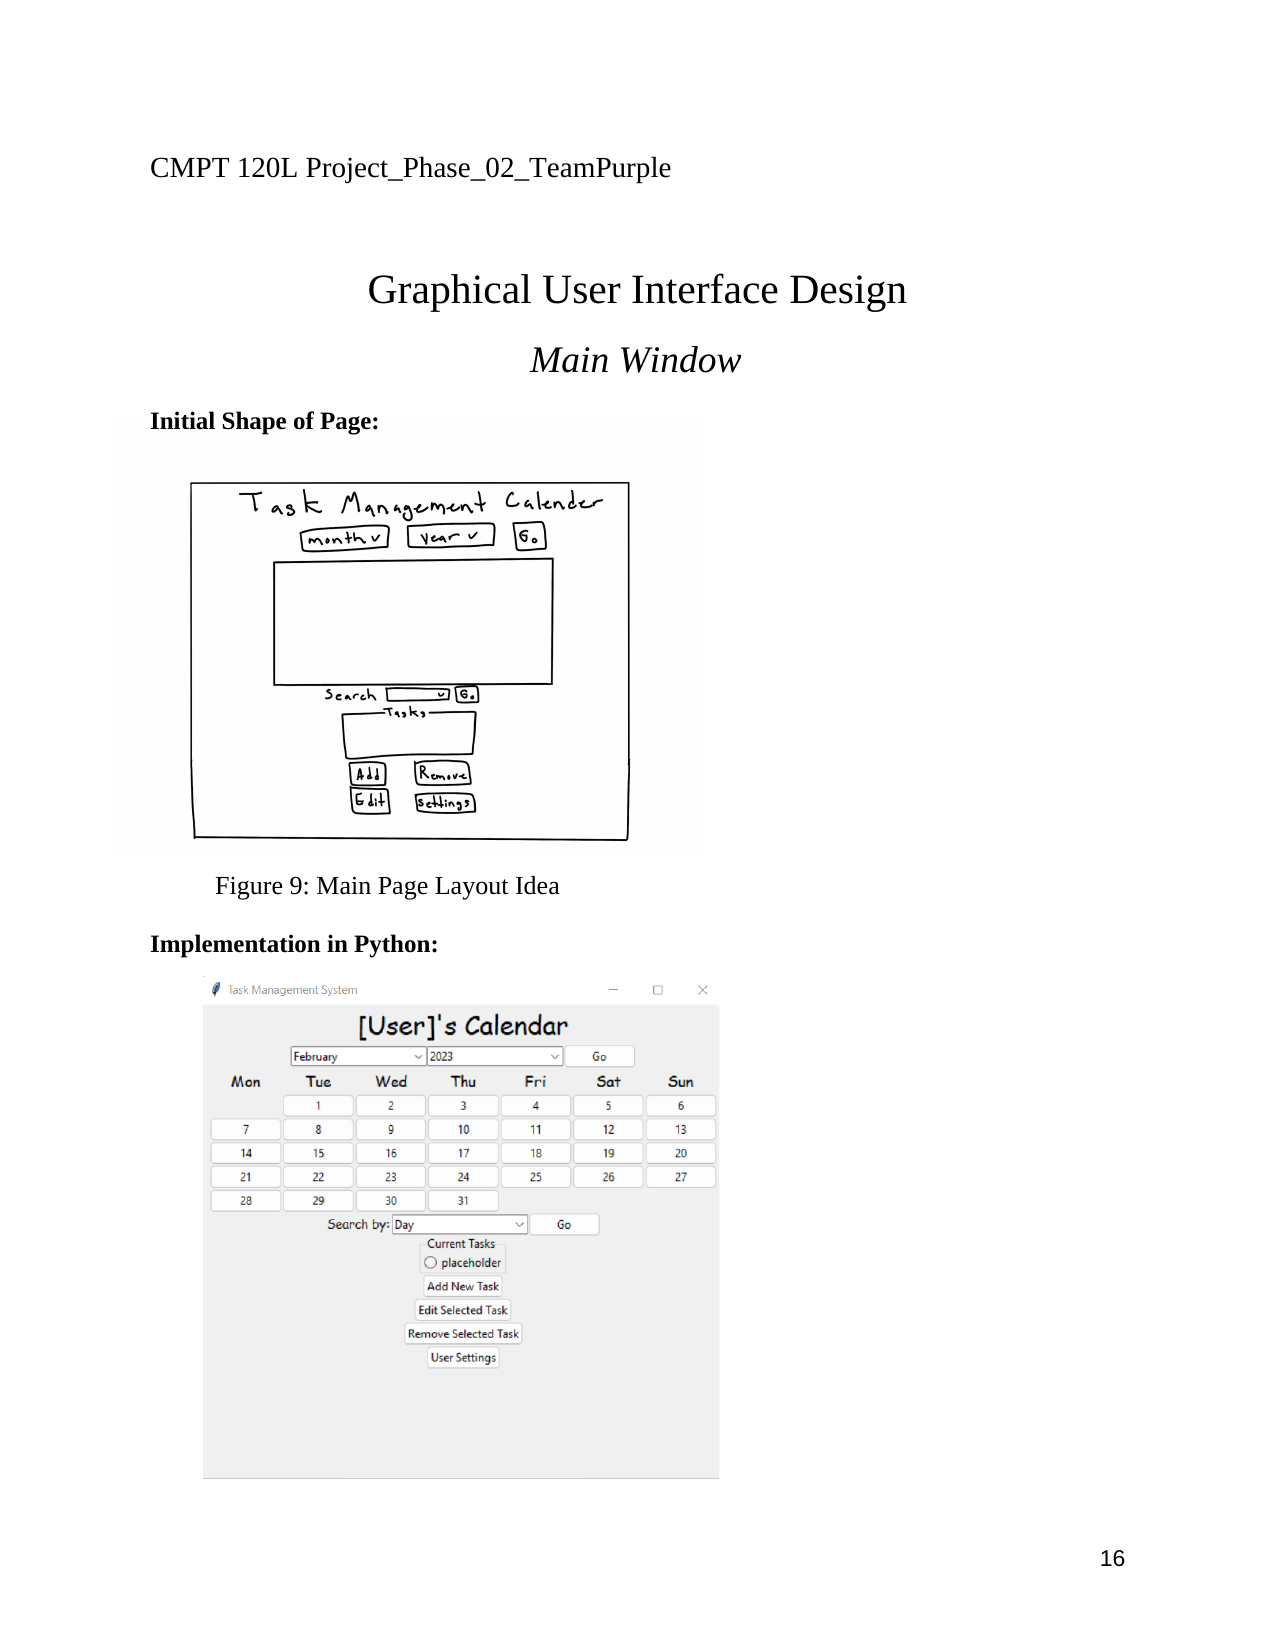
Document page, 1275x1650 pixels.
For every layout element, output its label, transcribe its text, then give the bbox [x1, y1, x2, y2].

text Main Window [150, 338, 1125, 381]
text Initial Shape of Page: [150, 406, 1125, 435]
text Graphical User Interface Design [150, 265, 1125, 313]
text Figure 9: Main Page Layout Idea [150, 870, 1125, 900]
text Implementation in Python: [150, 929, 1125, 958]
picture [203, 976, 720, 1479]
picture [114, 416, 701, 856]
text CMPT 120L Project_Phase_02_TeamPurple [150, 150, 1125, 183]
